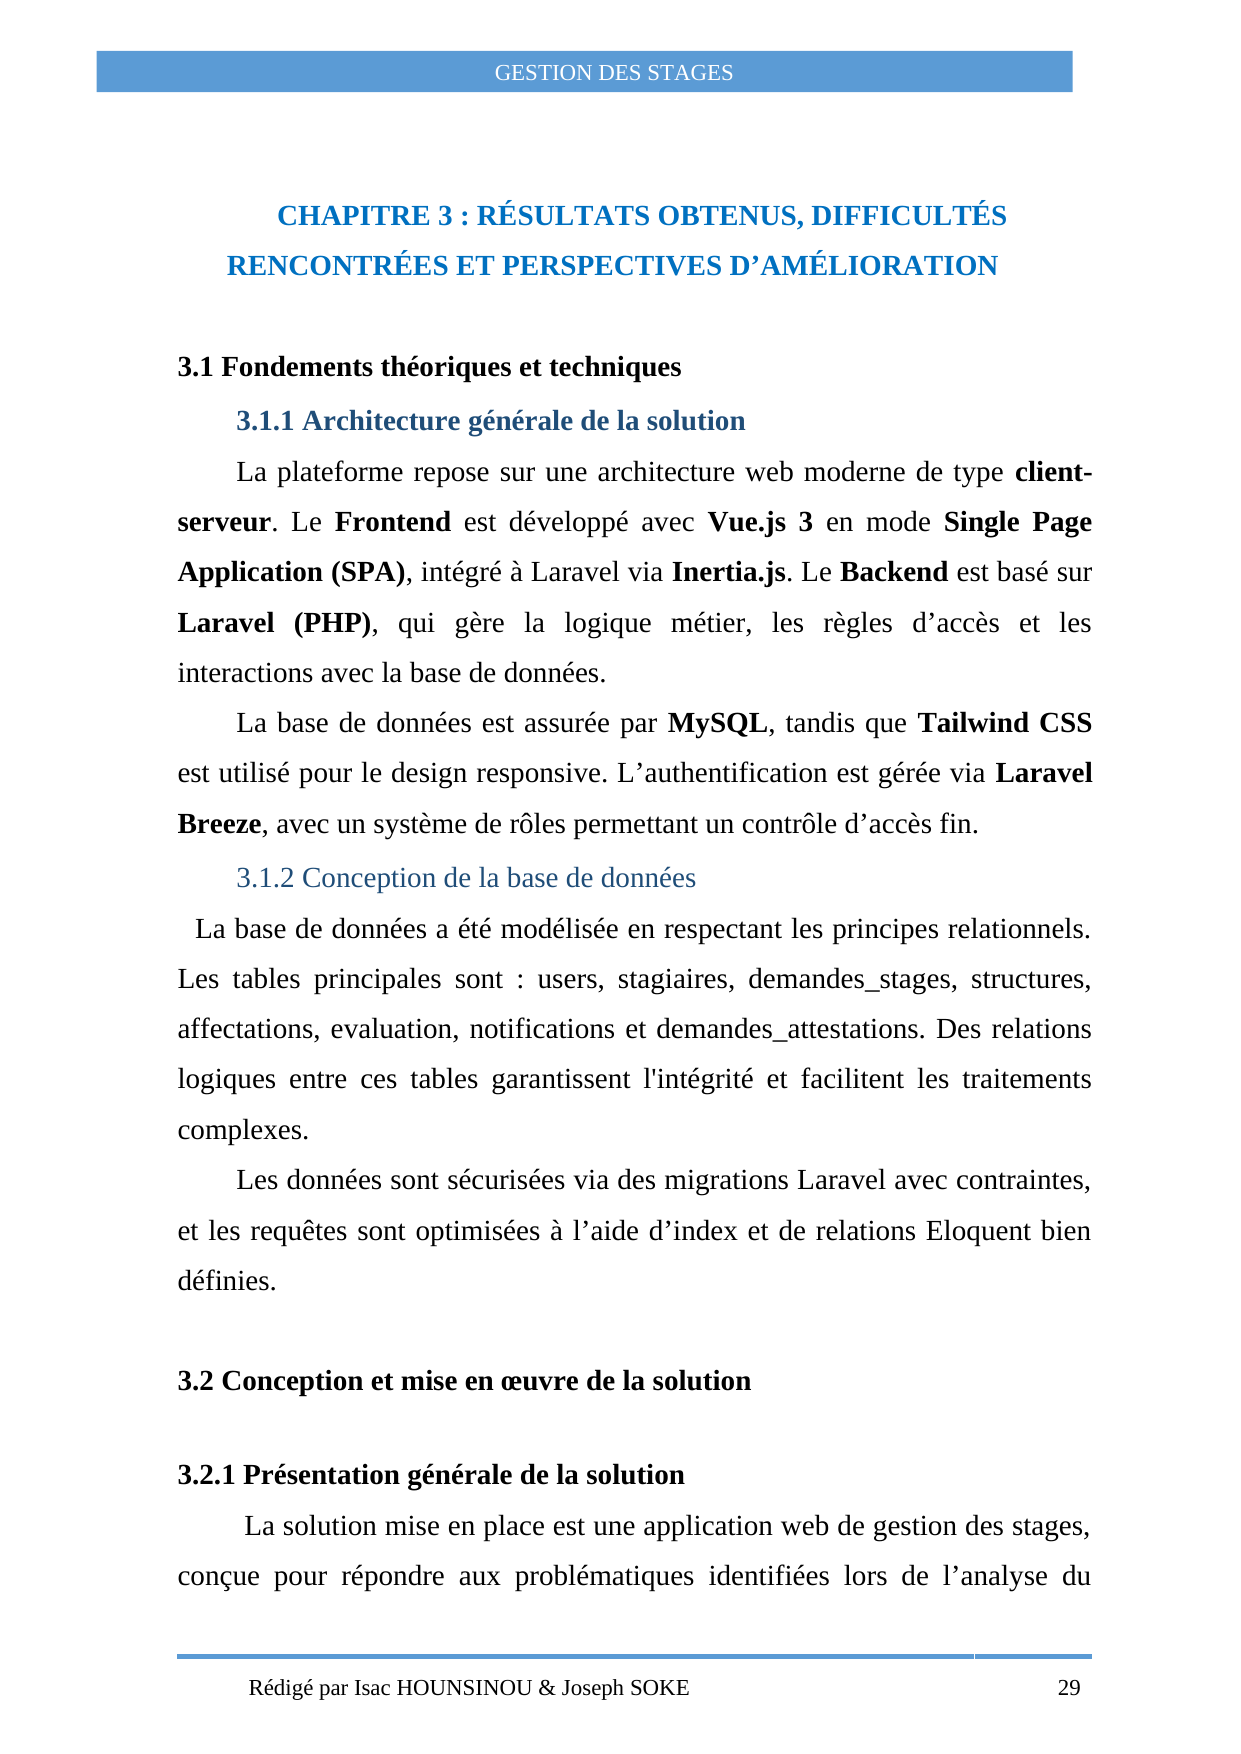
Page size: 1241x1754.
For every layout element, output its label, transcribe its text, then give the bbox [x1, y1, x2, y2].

text Les données sont sécurisées via des migrations Laravel avec contraintes, et les requêtes sont optimisées à l’aide d’index et de relations Eloquent bien définies. [177, 1162, 1092, 1296]
subtitle 3.1.1 Architecture générale de la solution [177, 403, 1092, 437]
subtitle 3.2 Conception et mise en œuvre de la solution [177, 1363, 1092, 1397]
text La base de données a été modélisée en respectant les principes relationnels. Les tables principales sont : users, stagiaires, demandes_stages, structures, affectations, evaluation, notifications et demandes_attestations. Des relations logiques entre ces tables garantissent l'intégrité et facilitent les traitements complexes. [177, 911, 1092, 1146]
subtitle CHAPITRE 3 : RÉSULTATS OBTENUS, DIFFICULTÉS RENCONTRÉES ET PERSPECTIVES D’AMÉLIORATION [177, 198, 1048, 282]
subtitle 3.1 Fondements théoriques et techniques [177, 349, 1092, 382]
subtitle 3.1.2 Conception de la base de données [177, 860, 1092, 894]
text La base de données est assurée par MySQL, tandis que Tailwind CSS est utilisé pour le design responsive. L’authentification est gérée via Laravel Breeze, avec un système de rôles permettant un contrôle d’accès fin. [177, 705, 1092, 839]
subtitle 3.2.1 Présentation générale de la solution [177, 1457, 1092, 1491]
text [177, 1508, 1092, 1592]
text La plateforme repose sur une architecture web moderne de type client-serveur. Le Frontend est développé avec Vue.js 3 en mode Single Page Application (SPA), intégré à Laravel via Inertia.js. Le Backend est basé sur Laravel (PHP), qui gère la logique métier, les règles d’accès et les interactions avec la base de données. [177, 454, 1092, 688]
